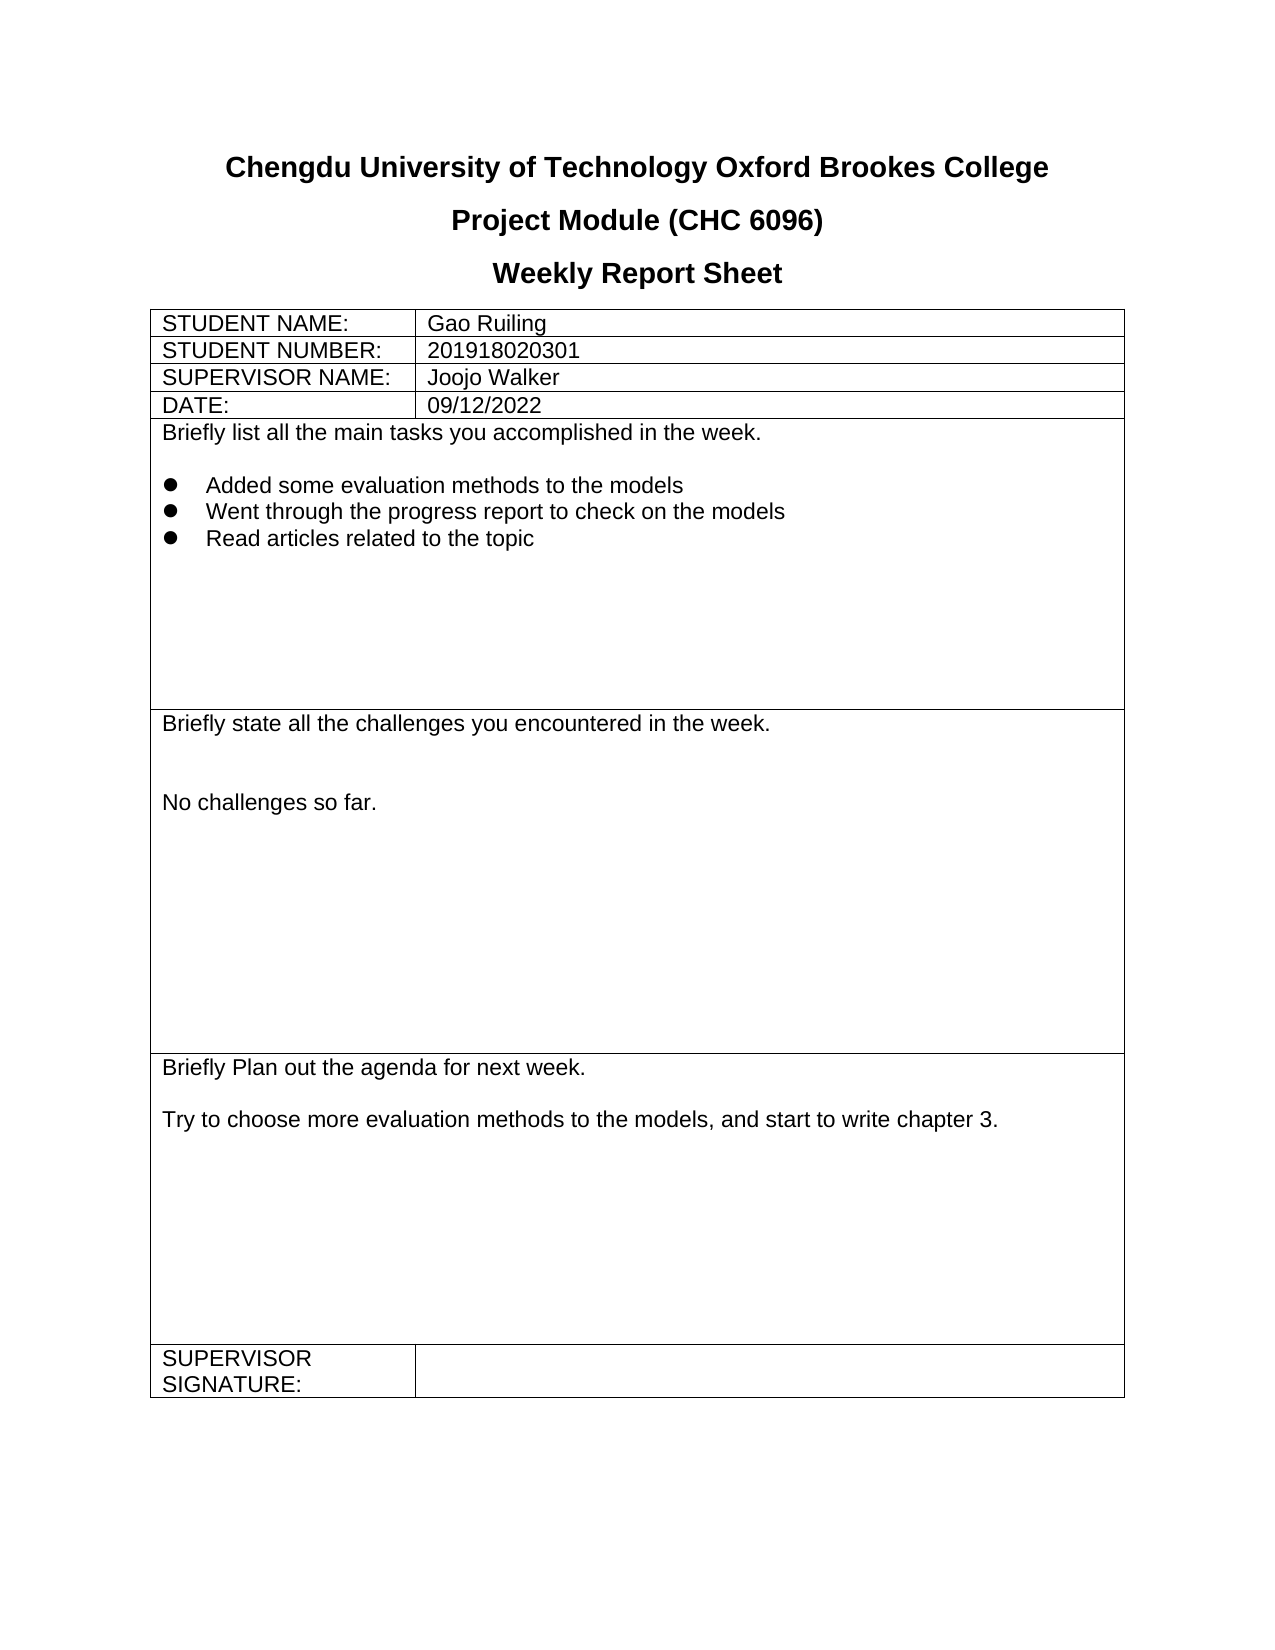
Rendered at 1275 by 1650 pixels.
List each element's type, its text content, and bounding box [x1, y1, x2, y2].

table_cell DATE: [151, 392, 415, 418]
table_cell [416, 1345, 1124, 1397]
table_cell Briefly state all the challenges you encountered in the week. No challenges so far. [151, 710, 1124, 1053]
text Project Module (CHC 6096) [150, 203, 1125, 236]
table_cell Briefly Plan out the agenda for next week. Try to choose more evaluation methods to the models, and start to write chapter 3. [151, 1054, 1124, 1343]
table_cell 09/12/2022 [416, 392, 1124, 418]
table_header STUDENT NAME: [151, 310, 415, 336]
table_cell SUPERVISOR NAME: [151, 364, 415, 391]
table_cell Briefly list all the main tasks you accomplished in the week. Added some evaluation methods to the models Went through the progress report to check on the models Read articles related to the topic [151, 419, 1124, 709]
text Chengdu University of Technology Oxford Brookes College [150, 150, 1125, 183]
table_cell SUPERVISOR SIGNATURE: [151, 1345, 415, 1397]
table_header Gao Ruiling [416, 310, 1124, 336]
table_cell 201918020301 [416, 337, 1124, 363]
text Weekly Report Sheet [150, 256, 1125, 289]
table_cell STUDENT NUMBER: [151, 337, 415, 363]
table_cell Joojo Walker [416, 364, 1124, 391]
